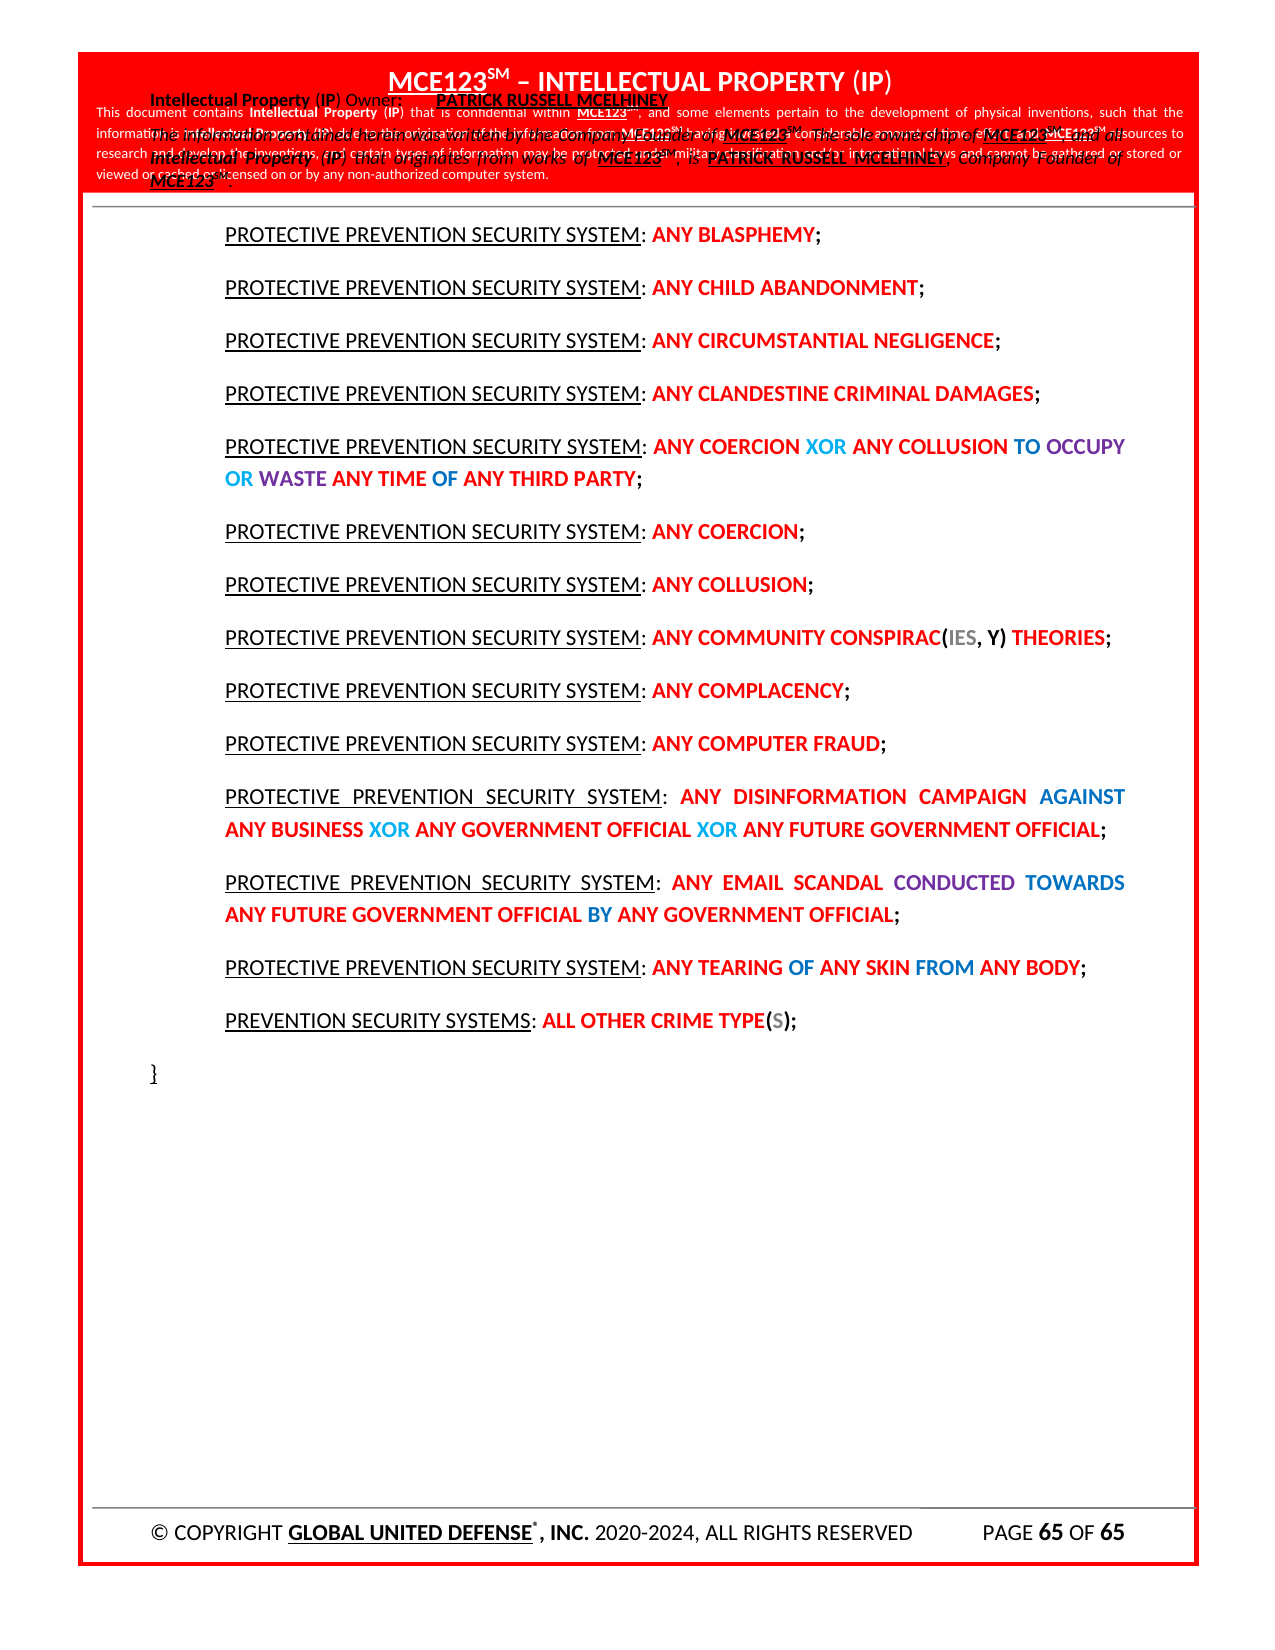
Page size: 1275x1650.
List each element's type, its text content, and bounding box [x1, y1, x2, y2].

text PROTECTIVE PREVENTION SECURITY SYSTEM: ANY CHILD ABANDONMENT; [225, 273, 1125, 301]
text PROTECTIVE PREVENTION SECURITY SYSTEM: ANY COMPUTER FRAUD; [225, 729, 1125, 757]
text PROTECTIVE PREVENTION SECURITY SYSTEM: ANY BLASPHEMY; [225, 220, 1125, 248]
text } [150, 1059, 1125, 1087]
text PROTECTIVE PREVENTION SECURITY SYSTEM: ANY EMAIL SCANDAL CONDUCTED TOWARDS ANY FUTURE GOVERNMENT OFFICIAL BY ANY GOVERNMENT OFFICIAL; [225, 868, 1125, 928]
text PROTECTIVE PREVENTION SECURITY SYSTEM: ANY COMPLACENCY; [225, 676, 1125, 704]
text PROTECTIVE PREVENTION SECURITY SYSTEM: ANY CIRCUMSTANTIAL NEGLIGENCE; [225, 326, 1125, 354]
text PROTECTIVE PREVENTION SECURITY SYSTEM: ANY COERCION; [225, 517, 1125, 545]
text PREVENTION SECURITY SYSTEMS: ALL OTHER CRIME TYPE(S); [187, 1006, 1125, 1034]
text PROTECTIVE PREVENTION SECURITY SYSTEM: ANY COERCION XOR ANY COLLUSION TO OCCUPY OR WASTE ANY TIME OF ANY THIRD PARTY; [225, 432, 1125, 492]
text PROTECTIVE PREVENTION SECURITY SYSTEM: ANY COLLUSION; [225, 570, 1125, 598]
text PROTECTIVE PREVENTION SECURITY SYSTEM: ANY TEARING OF ANY SKIN FROM ANY BODY; [225, 953, 1125, 981]
text PROTECTIVE PREVENTION SECURITY SYSTEM: ANY CLANDESTINE CRIMINAL DAMAGES; [225, 379, 1125, 407]
text PROTECTIVE PREVENTION SECURITY SYSTEM: ANY DISINFORMATION CAMPAIGN AGAINST ANY BUSINESS XOR ANY GOVERNMENT OFFICIAL XOR ANY FUTURE GOVERNMENT OFFICIAL; [225, 782, 1125, 843]
text PROTECTIVE PREVENTION SECURITY SYSTEM: ANY COMMUNITY CONSPIRAC(IES, Y) THEORIES; [225, 623, 1125, 651]
